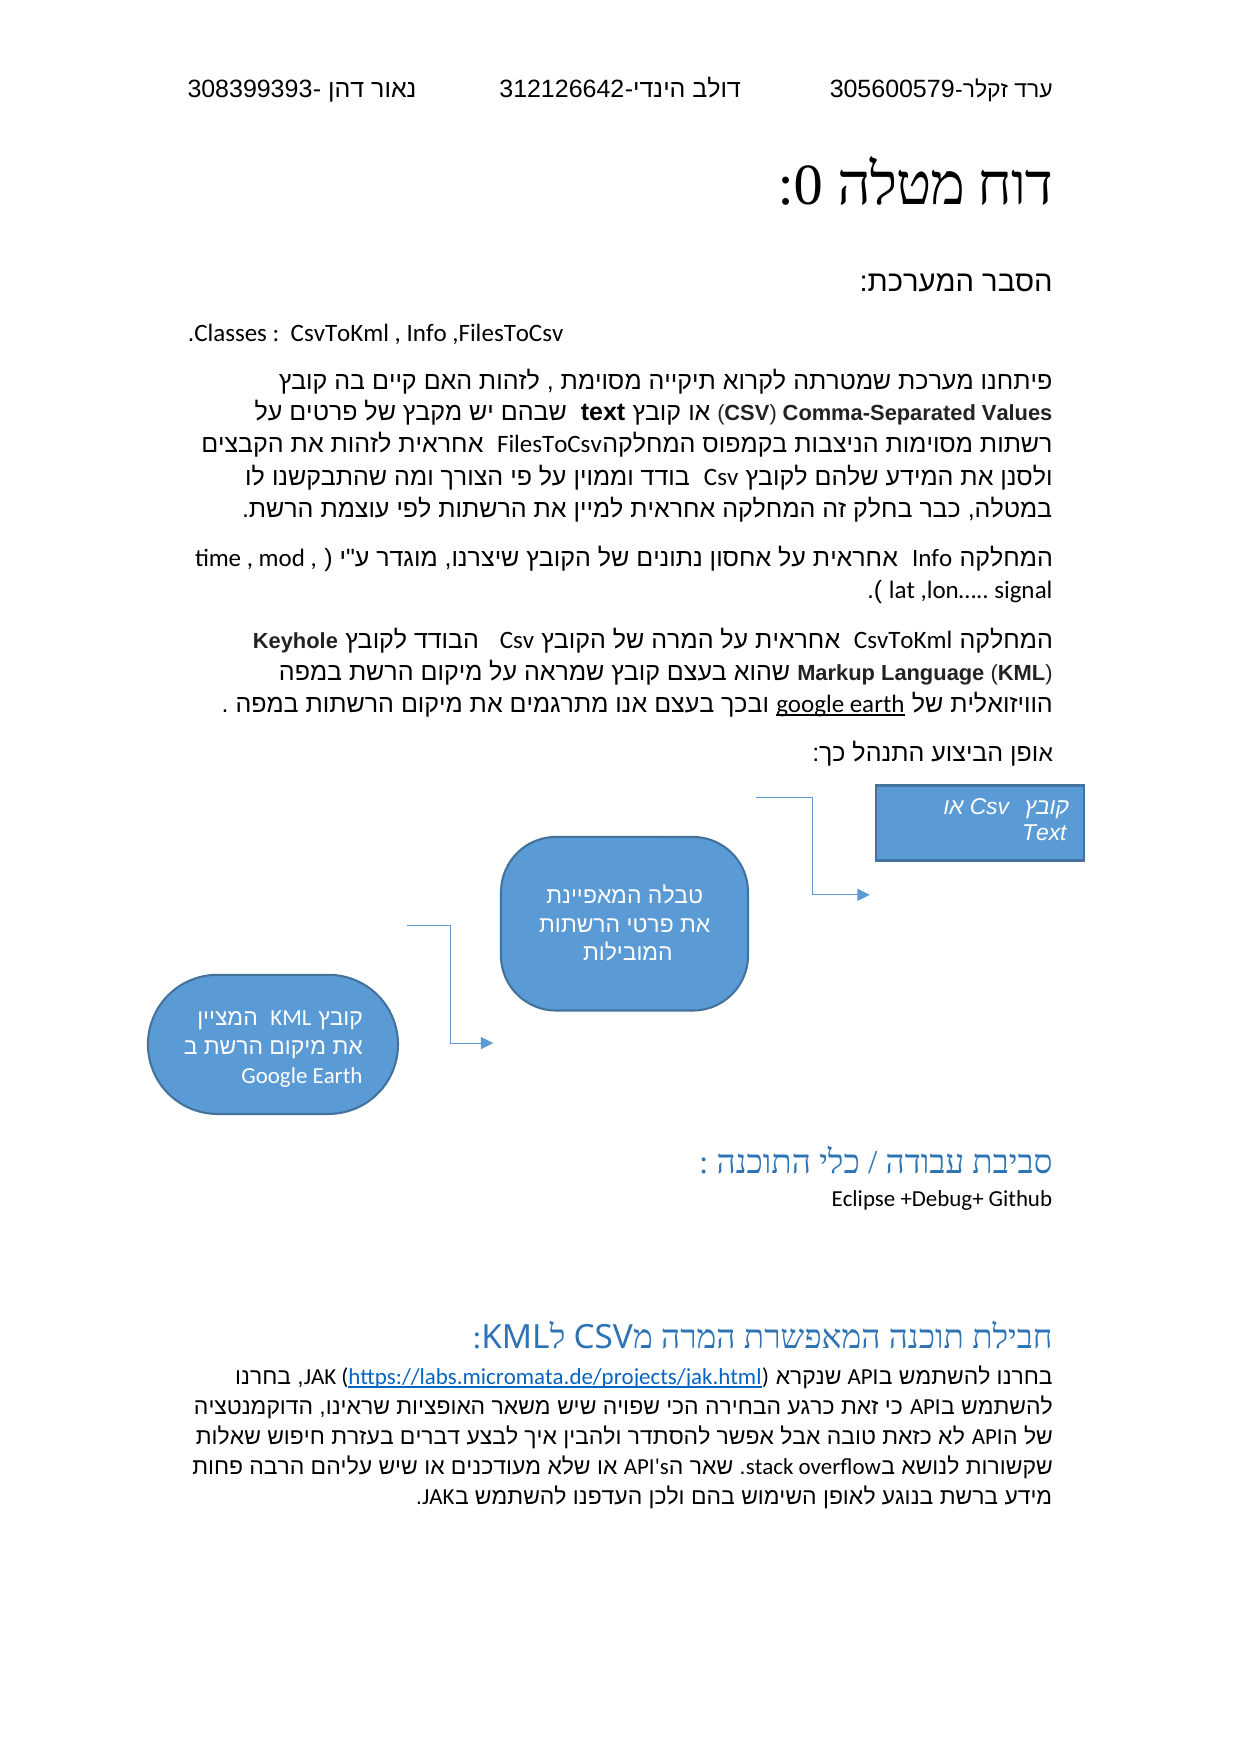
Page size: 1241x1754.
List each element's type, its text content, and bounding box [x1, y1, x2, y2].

text המחלקה CsvToKml אחראית על המרה של הקובץ Csv הבודד לקובץ Keyhole Markup Language (KML) שהוא בעצם קובץ שמראה על מיקום הרשת במפה הוויזואלית של google earth ובכך בעצם אנו מתרגמים את מיקום הרשתות במפה . [187, 624, 1053, 719]
text אופן הביצוע התנהל כך: [187, 738, 1053, 766]
text הסבר המערכת: [187, 264, 1053, 297]
text פיתחנו מערכת שמטרתה לקרוא תיקייה מסוימת , לזהות האם קיים בה קובץ Comma-Separated Values‏ (CSV) או קובץ text שבהם יש מקבץ של פרטים על רשתות מסוימות הניצבות בקמפוס המחלקהFilesToCsv אחראית לזהות את הקבצים ולסנן את המידע שלהם לקובץ Csv בודד וממוין על פי הצורך ומה שהתבקשנו לו במטלה, כבר בחלק זה המחלקה אחראית למיין את הרשתות לפי עוצמת הרשת. [187, 366, 1053, 523]
text Classes : CsvToKml , Info ,FilesToCsv. [187, 317, 1053, 347]
title דוח מטלה 0: [187, 150, 1053, 217]
subtitle סביבת עבודה / כלי התוכנה : [187, 1143, 1053, 1181]
text בחרנו להשתמש בAPI שנקרא JAK (https://labs.micromata.de/projects/jak.html), בחרנו להשתמש בAPI כי זאת כרגע הבחירה הכי שפויה שיש משאר האופציות שראינו, הדוקמנטציה של הAPI לא כזאת טובה אבל אפשר להסתדר ולהבין איך לבצע דברים בעזרת חיפוש שאלות שקשורות לנושא בstack overflow. שאר הAPI's או שלא מעודכנים או שיש עליהם הרבה פחות מידע ברשת בנוגע לאופן השימוש בהם ולכן העדפנו להשתמש בJAK. [187, 1362, 1053, 1511]
subtitle חבילת תוכנה המאפשרת המרה מCSV לKML: [187, 1313, 1053, 1358]
text המחלקה Info אחראית על אחסון נתונים של הקובץ שיצרנו, מוגדר ע"י ( time , mod , lat ,lon….. signal ). [187, 542, 1053, 605]
text Eclipse +Debug+ Github [187, 1184, 1053, 1212]
